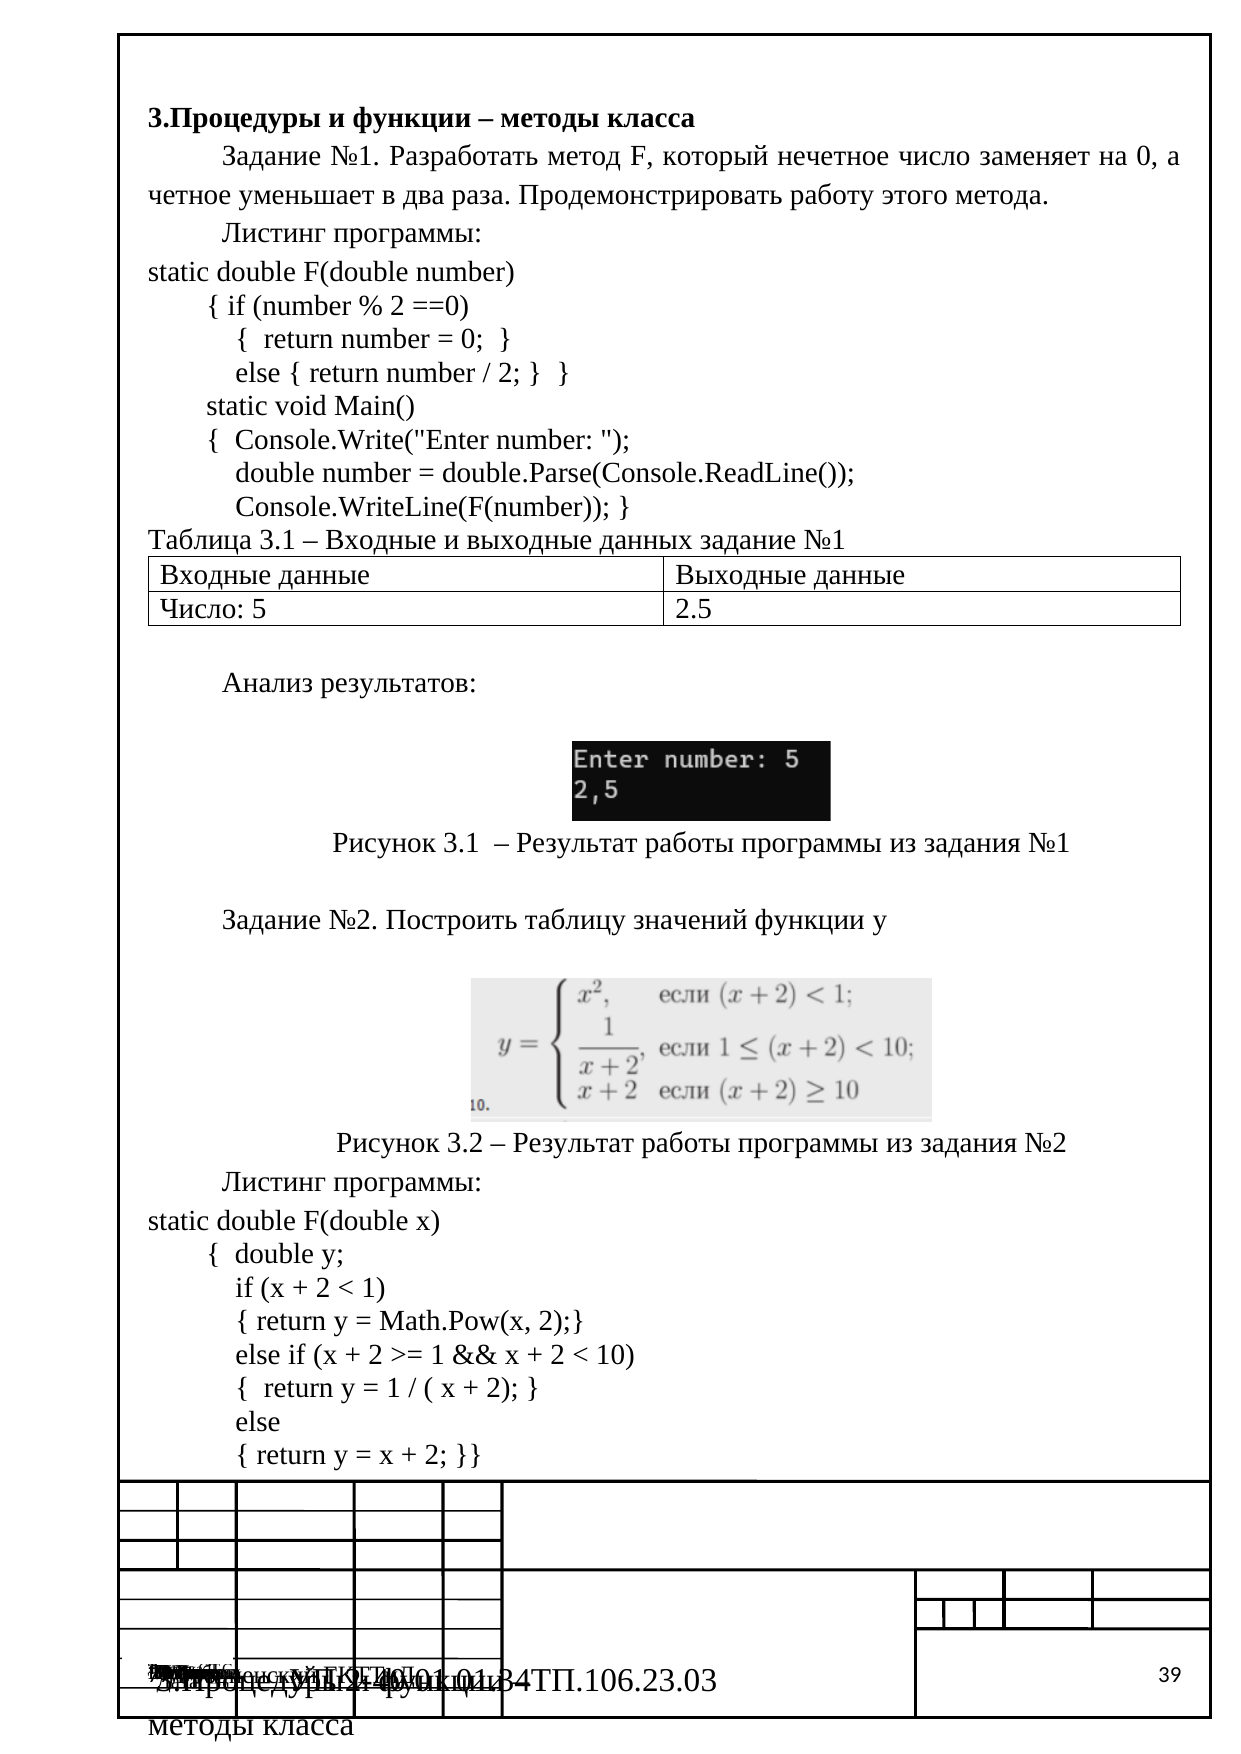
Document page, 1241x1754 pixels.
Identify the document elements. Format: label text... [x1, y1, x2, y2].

text Задание №2. Построить таблицу значений функции y [148, 902, 1181, 935]
text if (x + 2 < 1) [148, 1270, 1181, 1303]
table_cell Число: 5 [149, 592, 663, 625]
table_cell 2.5 [664, 592, 1180, 625]
text { return y = 1 / ( x + 2); } [148, 1370, 1181, 1404]
text Рисунок 3.1 – Результат работы программы из задания №1 [148, 825, 1181, 858]
text Листинг программы: [148, 216, 1181, 249]
text { return number = 0; } [148, 321, 1181, 355]
text { if (number % 2 ==0) [148, 288, 1181, 321]
text Анализ результатов: [148, 665, 1181, 698]
text static double F(double number) [148, 254, 1181, 288]
text double number = double.Parse(Console.ReadLine()); [148, 455, 1181, 489]
text Console.WriteLine(F(number)); } [148, 489, 1181, 522]
text { Console.Write("Enter number: "); [148, 422, 1181, 455]
picture [470, 978, 932, 1122]
text Рисунок 3.2 – Результат работы программы из задания №2 [148, 1126, 1181, 1159]
text else { return number / 2; } } [148, 355, 1181, 388]
text Таблица 3.1 – Входные и выходные данных задание №1 [148, 522, 1181, 556]
text static double F(double x) [148, 1203, 1181, 1236]
table_header Входные данные [149, 557, 663, 591]
picture [572, 741, 831, 821]
text static void Main() [148, 388, 1181, 422]
text { return y = x + 2; }} [148, 1437, 1181, 1471]
text { return y = Math.Pow(x, 2);} [148, 1303, 1181, 1337]
text 3.Процедуры и функции – методы класса [148, 100, 1181, 133]
text else if (x + 2 >= 1 && x + 2 < 10) [148, 1337, 1181, 1370]
text { double y; [148, 1236, 1181, 1270]
table_header Выходные данные [664, 557, 1180, 591]
text Листинг программы: [148, 1164, 1181, 1198]
text else [148, 1404, 1181, 1437]
text Задание №1. Разработать метод F, который нечетное число заменяет на 0, а четное уменьшает в два раза. Продемонстрировать работу этого метода. [148, 138, 1181, 211]
